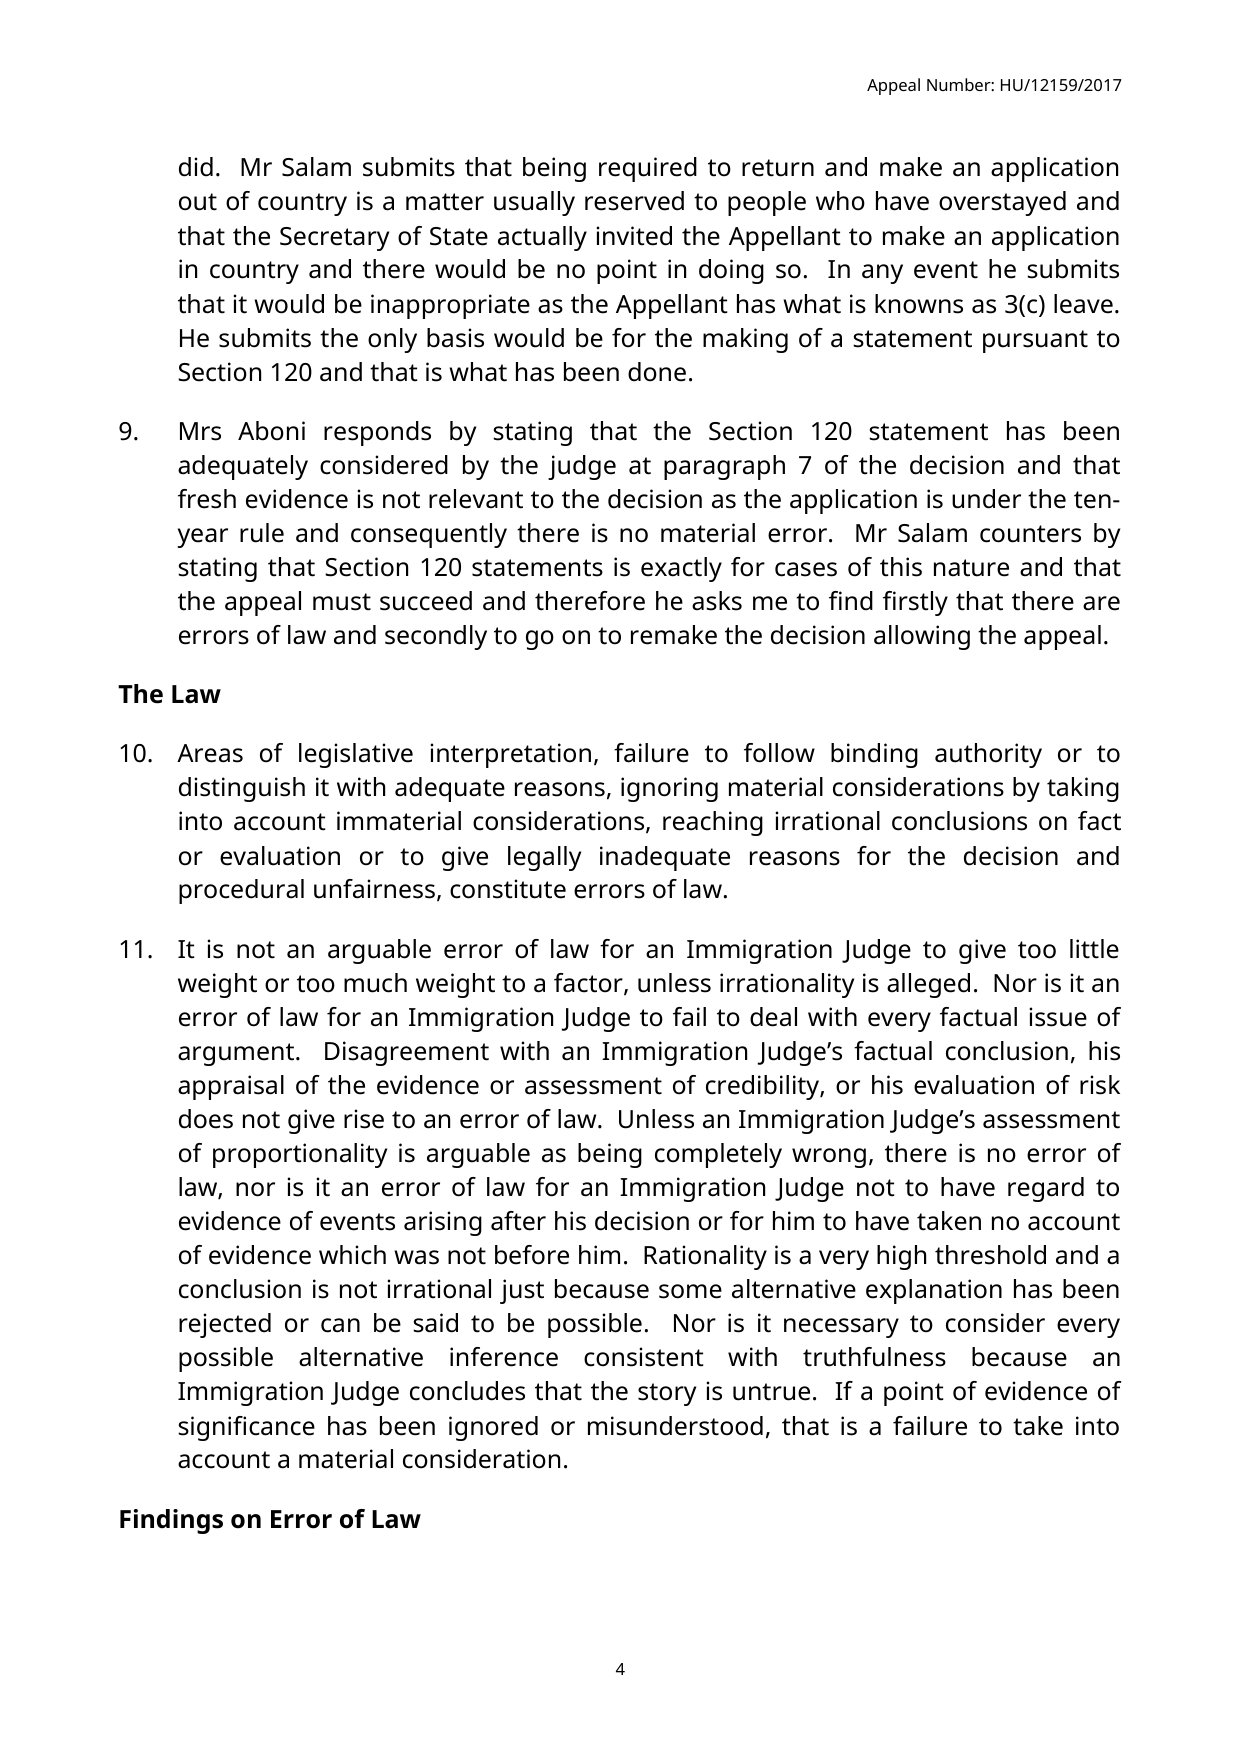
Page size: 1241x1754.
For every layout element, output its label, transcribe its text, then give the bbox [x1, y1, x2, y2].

text The Law [118, 677, 1122, 711]
list It is not an arguable error of law for an Immigration Judge to give too little weight or too much weight to a factor, unless irrationality is alleged. Nor is it an error of law for an Immigration Judge to fail to deal with every factual issue of argument. Disagreement with an Immigration Judge’s factual conclusion, his appraisal of the evidence or assessment of credibility, or his evaluation of risk does not give rise to an error of law. Unless an Immigration Judge’s assessment of proportionality is arguable as being completely wrong, there is no error of law, nor is it an error of law for an Immigration Judge not to have regard to evidence of events arising after his decision or for him to have taken no account of evidence which was not before him. Rationality is a very high threshold and a conclusion is not irrational just because some alternative explanation has been rejected or can be said to be possible. Nor is it necessary to consider every possible alternative inference consistent with truthfulness because an Immigration Judge concludes that the story is untrue. If a point of evidence of significance has been ignored or misunderstood, that is a failure to take into account a material consideration. [118, 931, 1122, 1476]
list Areas of legislative interpretation, failure to follow binding authority or to distinguish it with adequate reasons, ignoring material considerations by taking into account immaterial considerations, reaching irrational conclusions on fact or evaluation or to give legally inadequate reasons for the decision and procedural unfairness, constitute errors of law. [118, 736, 1122, 906]
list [118, 150, 1122, 388]
text Findings on Error of Law [118, 1501, 1122, 1535]
list Mrs Aboni responds by stating that the Section 120 statement has been adequately considered by the judge at paragraph 7 of the decision and that fresh evidence is not relevant to the decision as the application is under the ten-year rule and consequently there is no material error. Mr Salam counters by stating that Section 120 statements is exactly for cases of this nature and that the appeal must succeed and therefore he asks me to find firstly that there are errors of law and secondly to go on to remake the decision allowing the appeal. [118, 413, 1122, 652]
